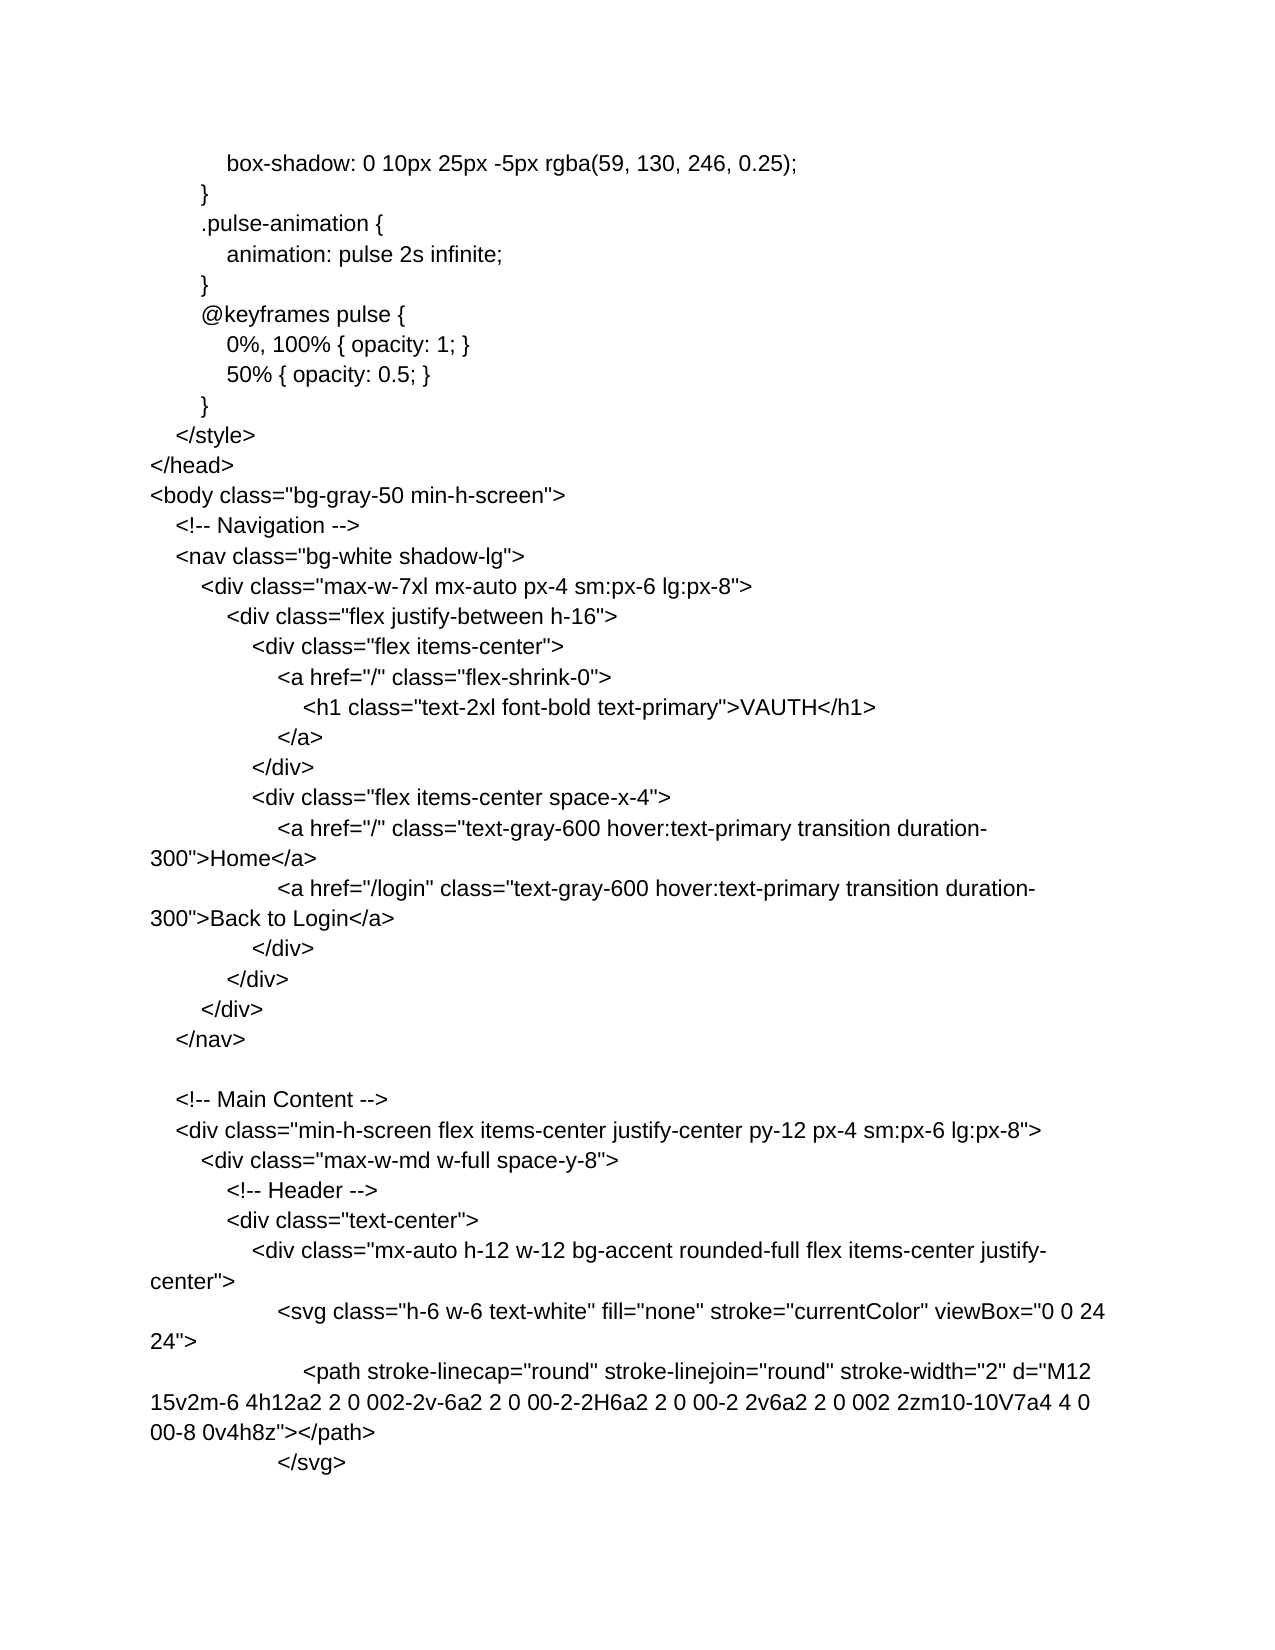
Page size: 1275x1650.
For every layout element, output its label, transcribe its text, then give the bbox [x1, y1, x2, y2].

text </style> [150, 422, 1125, 448]
text <h1 class="text-2xl font-bold text-primary">VAUTH</h1> [150, 694, 1125, 720]
text <!-- Navigation --> [150, 512, 1125, 539]
text 0%, 100% { opacity: 1; } [150, 331, 1125, 358]
text <div class="flex justify-between h-16"> [150, 603, 1125, 629]
text <svg class="h-6 w-6 text-white" fill="none" stroke="currentColor" viewBox="0 0 24 24"> [150, 1298, 1125, 1354]
text <div class="flex items-center space-x-4"> [150, 784, 1125, 811]
text <!-- Main Content --> [150, 1086, 1125, 1113]
text <path stroke-linecap="round" stroke-linejoin="round" stroke-width="2" d="M12 15v2m-6 4h12a2 2 0 002-2v-6a2 2 0 00-2-2H6a2 2 0 00-2 2v6a2 2 0 002 2zm10-10V7a4 4 0 00-8 0v4h8z"></path> [150, 1358, 1125, 1445]
text </div> [150, 754, 1125, 781]
text } [150, 271, 1125, 297]
text </svg> [150, 1449, 1125, 1475]
text <a href="/login" class="text-gray-600 hover:text-primary transition duration-300">Back to Login</a> [150, 875, 1125, 932]
text </div> [150, 966, 1125, 992]
text <!-- Header --> [150, 1177, 1125, 1203]
text <div class="mx-auto h-12 w-12 bg-accent rounded-full flex items-center justify-center"> [150, 1237, 1125, 1294]
text </nav> [150, 1026, 1125, 1052]
text <nav class="bg-white shadow-lg"> [150, 543, 1125, 569]
text <div class="max-w-md w-full space-y-8"> [150, 1147, 1125, 1173]
text </div> [150, 935, 1125, 962]
text </div> [150, 996, 1125, 1022]
text } [150, 180, 1125, 207]
text <body class="bg-gray-50 min-h-screen"> [150, 482, 1125, 509]
text <div class="flex items-center"> [150, 633, 1125, 660]
text <div class="max-w-7xl mx-auto px-4 sm:px-6 lg:px-8"> [150, 573, 1125, 599]
text <a href="/" class="flex-shrink-0"> [150, 663, 1125, 690]
text @keyframes pulse { [150, 301, 1125, 327]
text animation: pulse 2s infinite; [150, 241, 1125, 267]
text </a> [150, 724, 1125, 750]
text box-shadow: 0 10px 25px -5px rgba(59, 130, 246, 0.25); [150, 150, 1125, 176]
text <div class="min-h-screen flex items-center justify-center py-12 px-4 sm:px-6 lg:px-8"> [150, 1117, 1125, 1143]
text } [150, 392, 1125, 418]
text .pulse-animation { [150, 210, 1125, 237]
text </head> [150, 452, 1125, 478]
text 50% { opacity: 0.5; } [150, 361, 1125, 388]
text <a href="/" class="text-gray-600 hover:text-primary transition duration-300">Home</a> [150, 814, 1125, 871]
text <div class="text-center"> [150, 1207, 1125, 1234]
